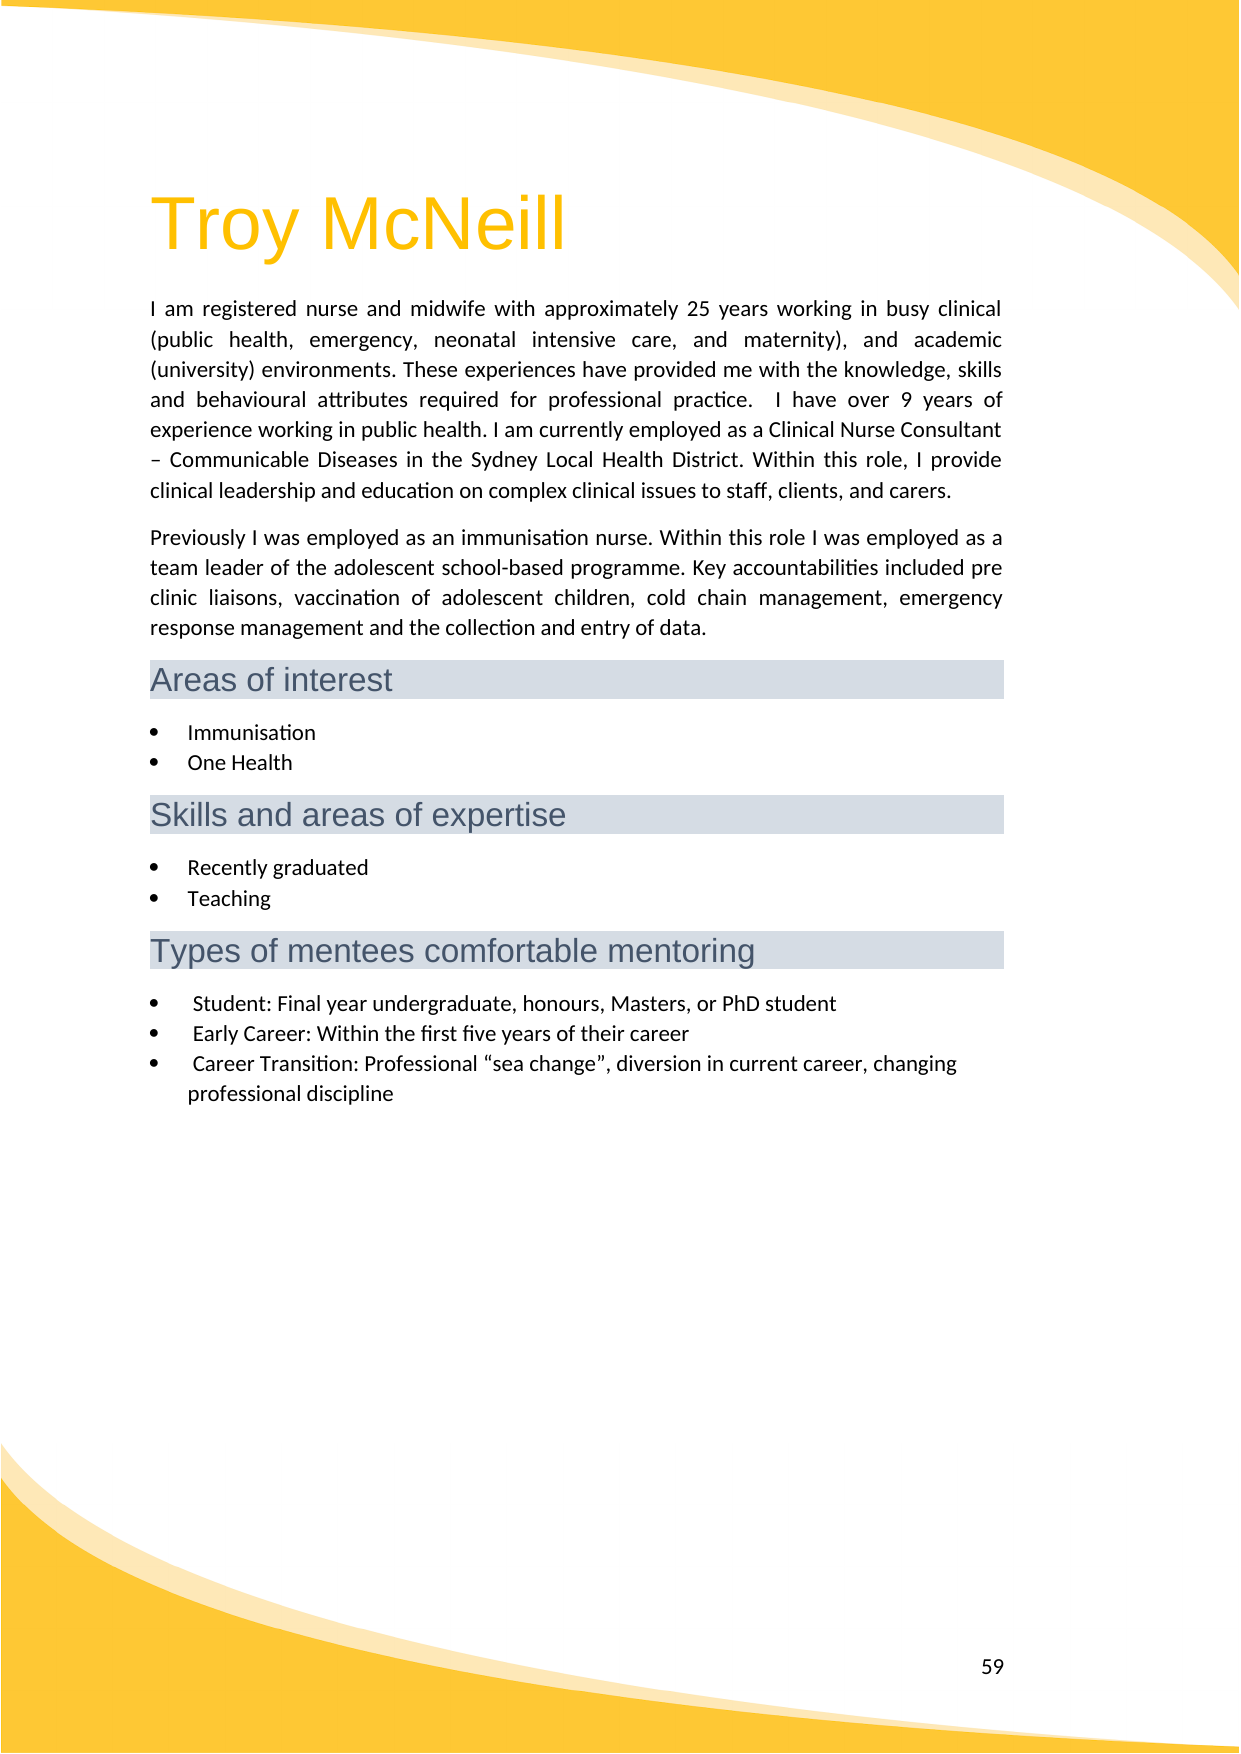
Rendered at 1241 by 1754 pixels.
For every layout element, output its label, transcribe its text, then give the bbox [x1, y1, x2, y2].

text Troy McNeill [150, 179, 1004, 265]
text I am registered nurse and midwife with approximately 25 years working in busy clinical (public health, emergency, neonatal intensive care, and maternity), and academic (university) environments. These experiences have provided me with the knowledge, skills and behavioural attributes required for professional practice. I have over 9 years of experience working in public health. I am currently employed as a Clinical Nurse Consultant – Communicable Diseases in the Sydney Local Health District. Within this role, I provide clinical leadership and education on complex clinical issues to staff, clients, and carers. [150, 294, 1004, 504]
subtitle Skills and areas of expertise [150, 795, 1004, 834]
picture [1, 1443, 1239, 1753]
list Immunisation [150, 718, 1004, 746]
list Recently graduated [150, 853, 1004, 882]
text Previously I was employed as an immunisation nurse. Within this role I was employed as a team leader of the adolescent school-based programme. Key accountabilities included pre clinic liaisons, vaccination of adolescent children, cold chain management, emergency response management and the collection and entry of data. [150, 523, 1004, 641]
picture [1, 0, 1239, 310]
list Teaching [150, 884, 1004, 912]
list One Health [150, 748, 1004, 777]
subtitle Types of mentees comfortable mentoring [150, 931, 1004, 969]
list Career Transition: Professional “sea change”, diversion in current career, changing professional discipline [150, 1049, 1004, 1107]
list Student: Final year undergraduate, honours, Masters, or PhD student [150, 989, 1004, 1017]
list Early Career: Within the first five years of their career [150, 1019, 1004, 1047]
subtitle Areas of interest [150, 660, 1004, 699]
